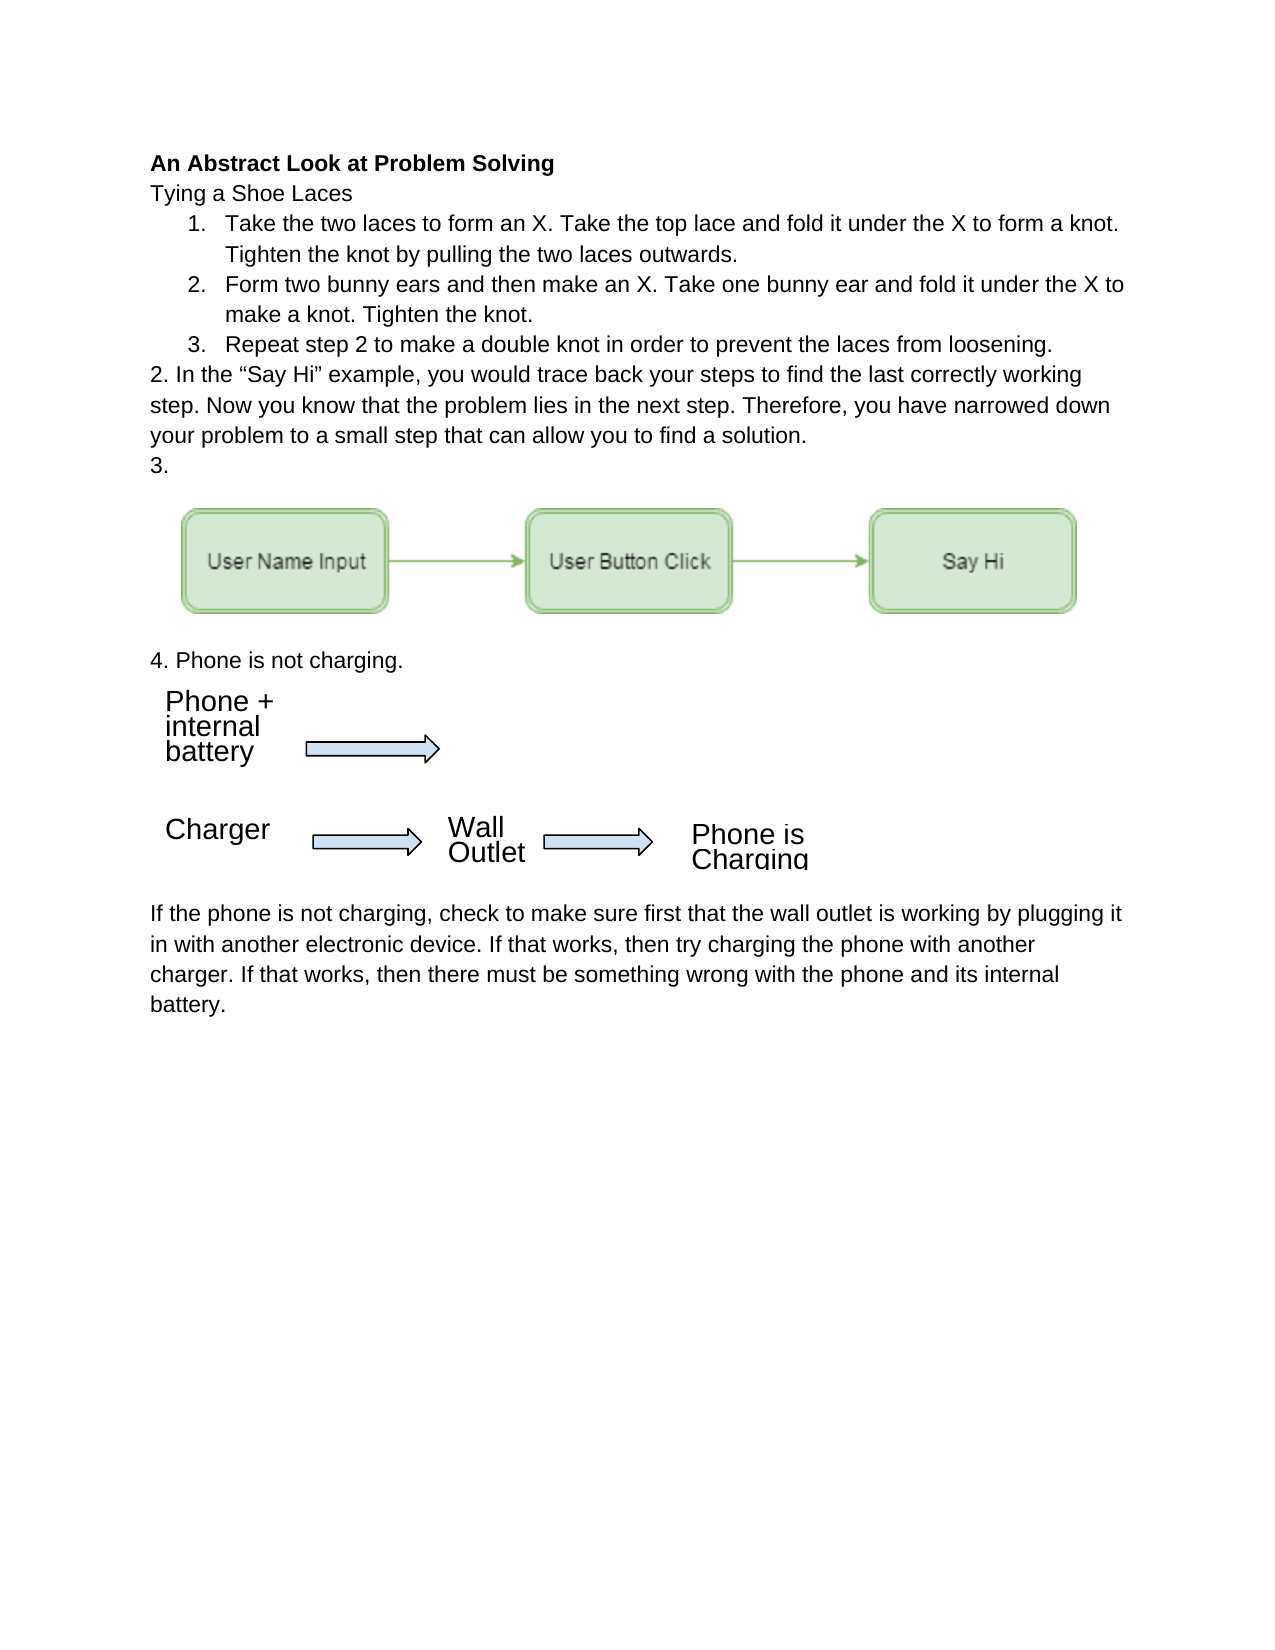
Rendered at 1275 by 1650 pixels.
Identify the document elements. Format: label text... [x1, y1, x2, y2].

picture [150, 482, 1125, 643]
text Tying a Shoe Laces [150, 180, 1125, 207]
list Form two bunny ears and then make an X. Take one bunny ear and fold it under the X to make a knot. Tighten the knot. [187, 271, 1125, 327]
text 4. Phone is not charging. [150, 647, 1125, 673]
list Repeat step 2 to make a double knot in order to prevent the laces from loosening. [187, 331, 1125, 358]
text An Abstract Look at Problem Solving [150, 150, 1125, 176]
text 2. In the “Say Hi” example, you would trace back your steps to find the last correctly working step. Now you know that the problem lies in the next step. Therefore, you have narrowed down your problem to a small step that can allow you to find a solution. [150, 361, 1125, 448]
list Take the two laces to form an X. Take the top lace and fold it under the X to form a knot. Tighten the knot by pulling the two laces outwards. [187, 210, 1125, 267]
text If the phone is not charging, check to make sure first that the wall outlet is working by plugging it in with another electronic device. If that works, then try charging the phone with another charger. If that works, then there must be something wrong with the phone and its internal battery. [150, 900, 1125, 1017]
text 3. [150, 452, 1125, 482]
